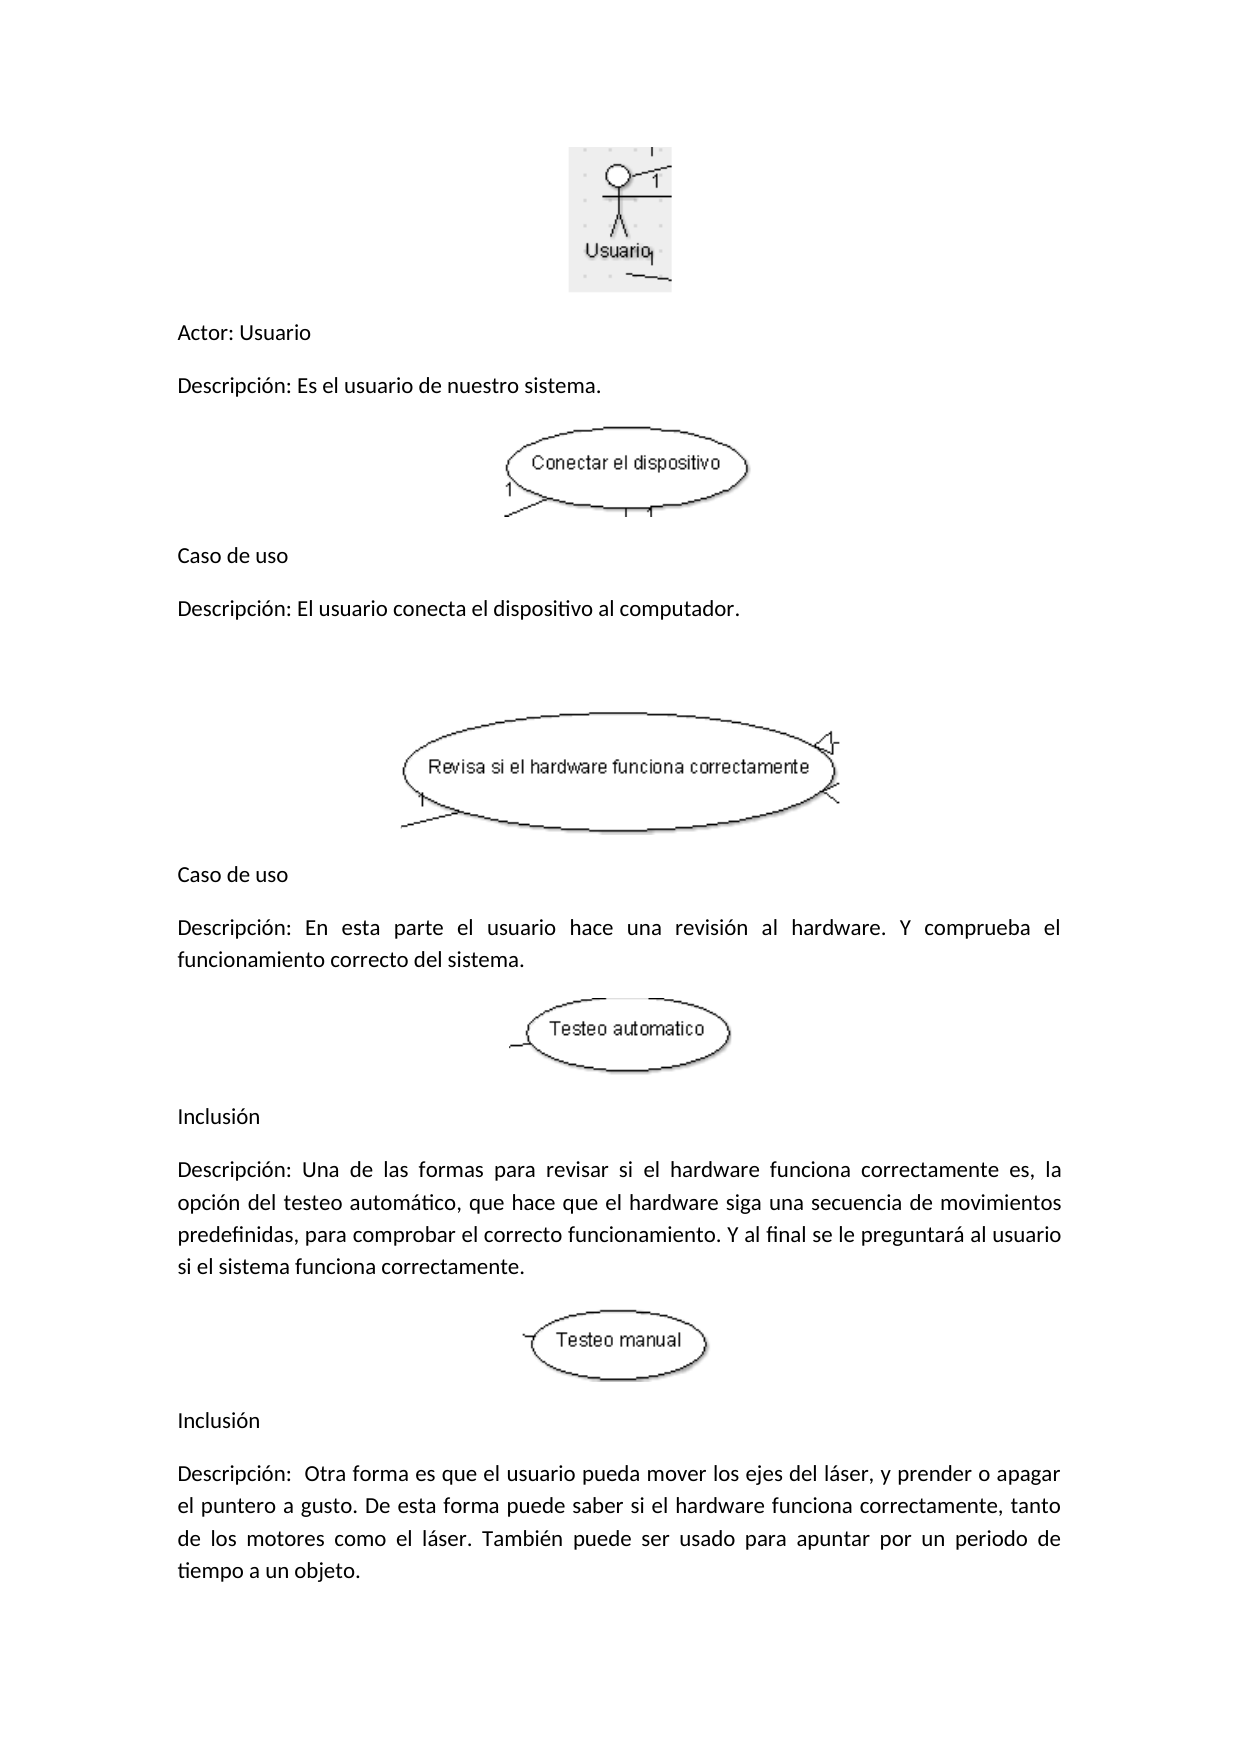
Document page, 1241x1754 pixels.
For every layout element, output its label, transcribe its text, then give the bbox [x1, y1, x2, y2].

picture [568, 147, 672, 294]
picture [522, 1305, 718, 1382]
text Descripción: El usuario conecta el dispositivo al computador. [177, 594, 1063, 622]
text Descripción: Es el usuario de nuestro sistema. [177, 371, 1063, 399]
text Inclusión [177, 1102, 1063, 1130]
picture [509, 998, 732, 1078]
text Actor: Usuario [177, 318, 1063, 346]
text Descripción: Una de las formas para revisar si el hardware funciona correctamente es, la opción del testeo automático, que hace que el hardware siga una secuencia de movimientos predefinidas, para comprobar el correcto funcionamiento. Y al final se le preguntará al usuario si el sistema funciona correctamente. [177, 1155, 1063, 1280]
text Descripción: En esta parte el usuario hace una revisión al hardware. Y comprueba el funcionamiento correcto del sistema. [177, 913, 1063, 973]
picture [478, 424, 762, 517]
text Caso de uso [177, 860, 1063, 888]
picture [400, 700, 840, 835]
text Inclusión [177, 1406, 1063, 1434]
text Caso de uso [177, 541, 1063, 569]
text Descripción: Otra forma es que el usuario pueda mover los ejes del láser, y prender o apagar el puntero a gusto. De esta forma puede saber si el hardware funciona correctamente, tanto de los motores como el láser. También puede ser usado para apuntar por un periodo de tiempo a un objeto. [177, 1459, 1063, 1584]
